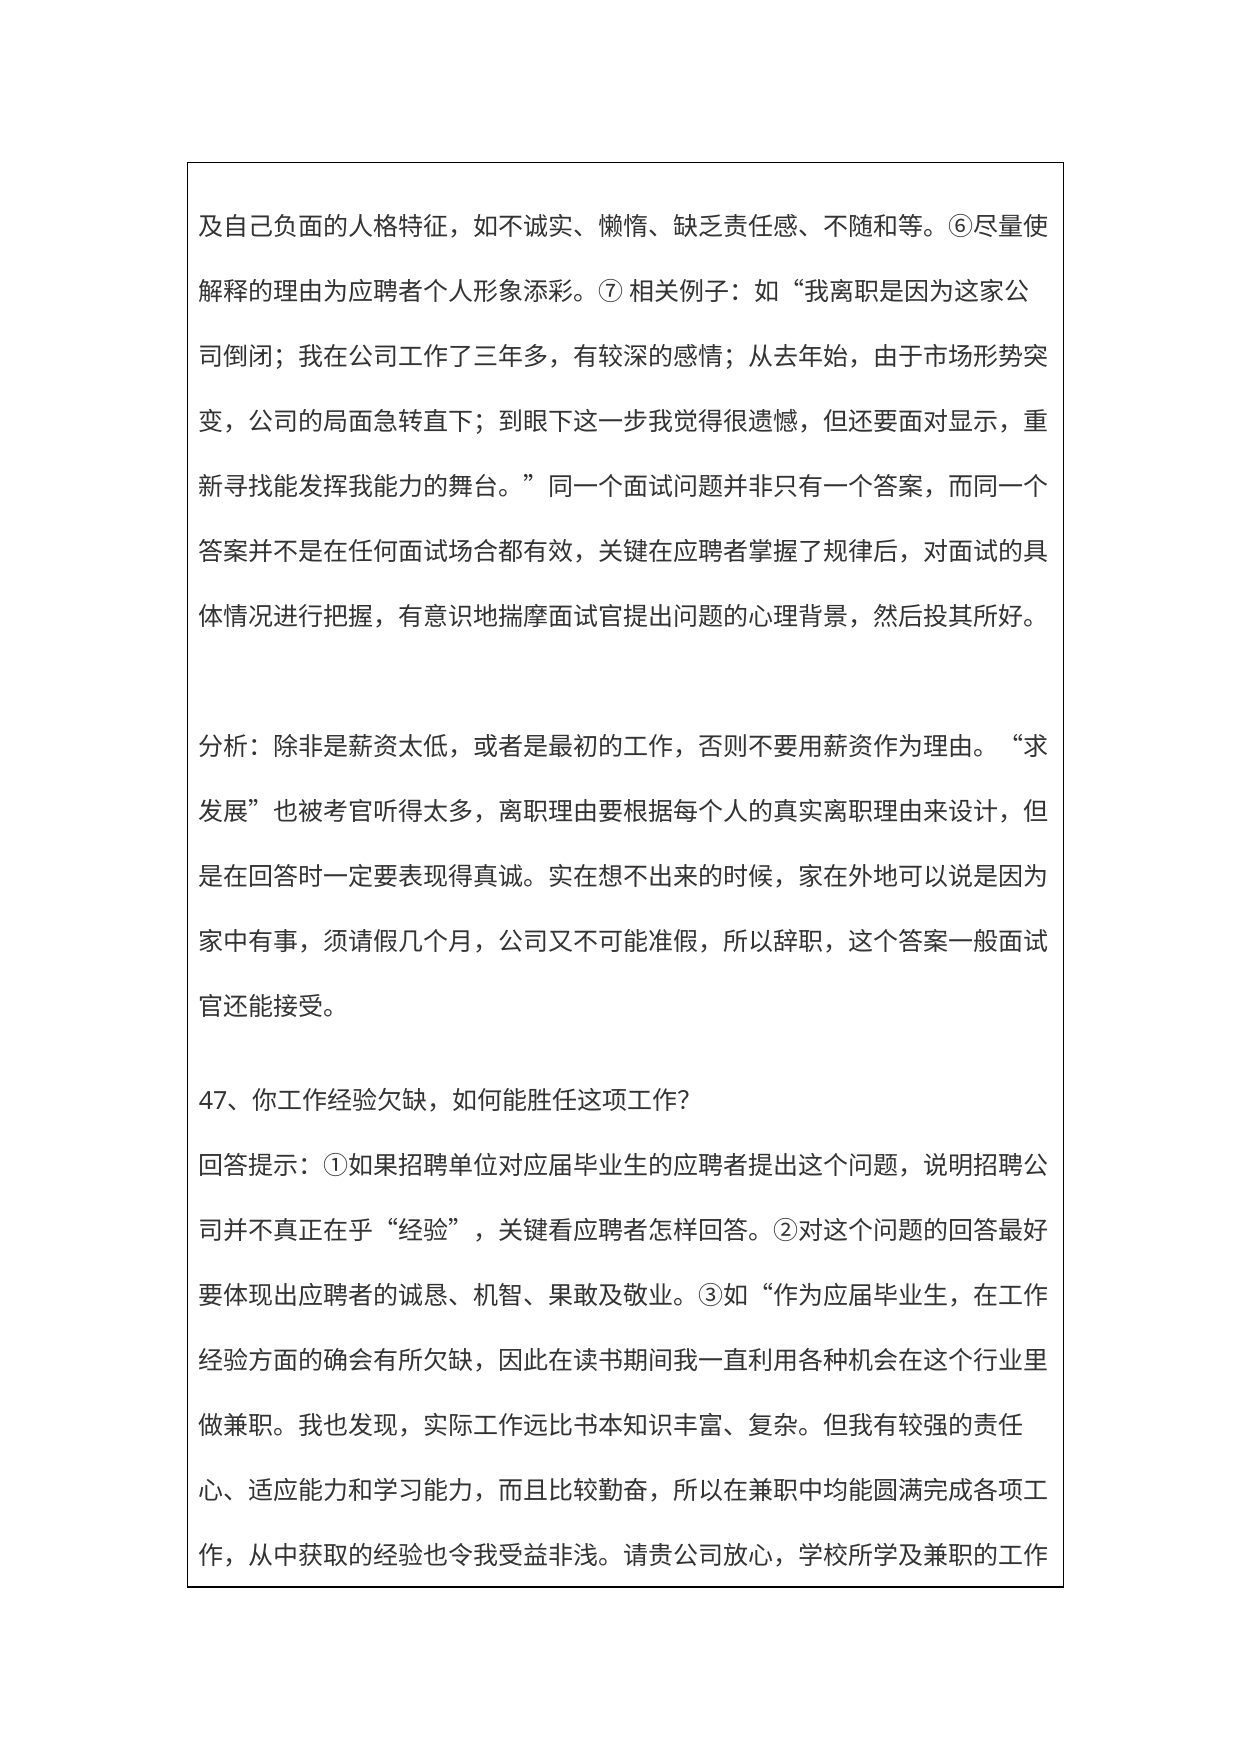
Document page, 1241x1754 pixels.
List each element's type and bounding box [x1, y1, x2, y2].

table_cell [188, 163, 1063, 1586]
